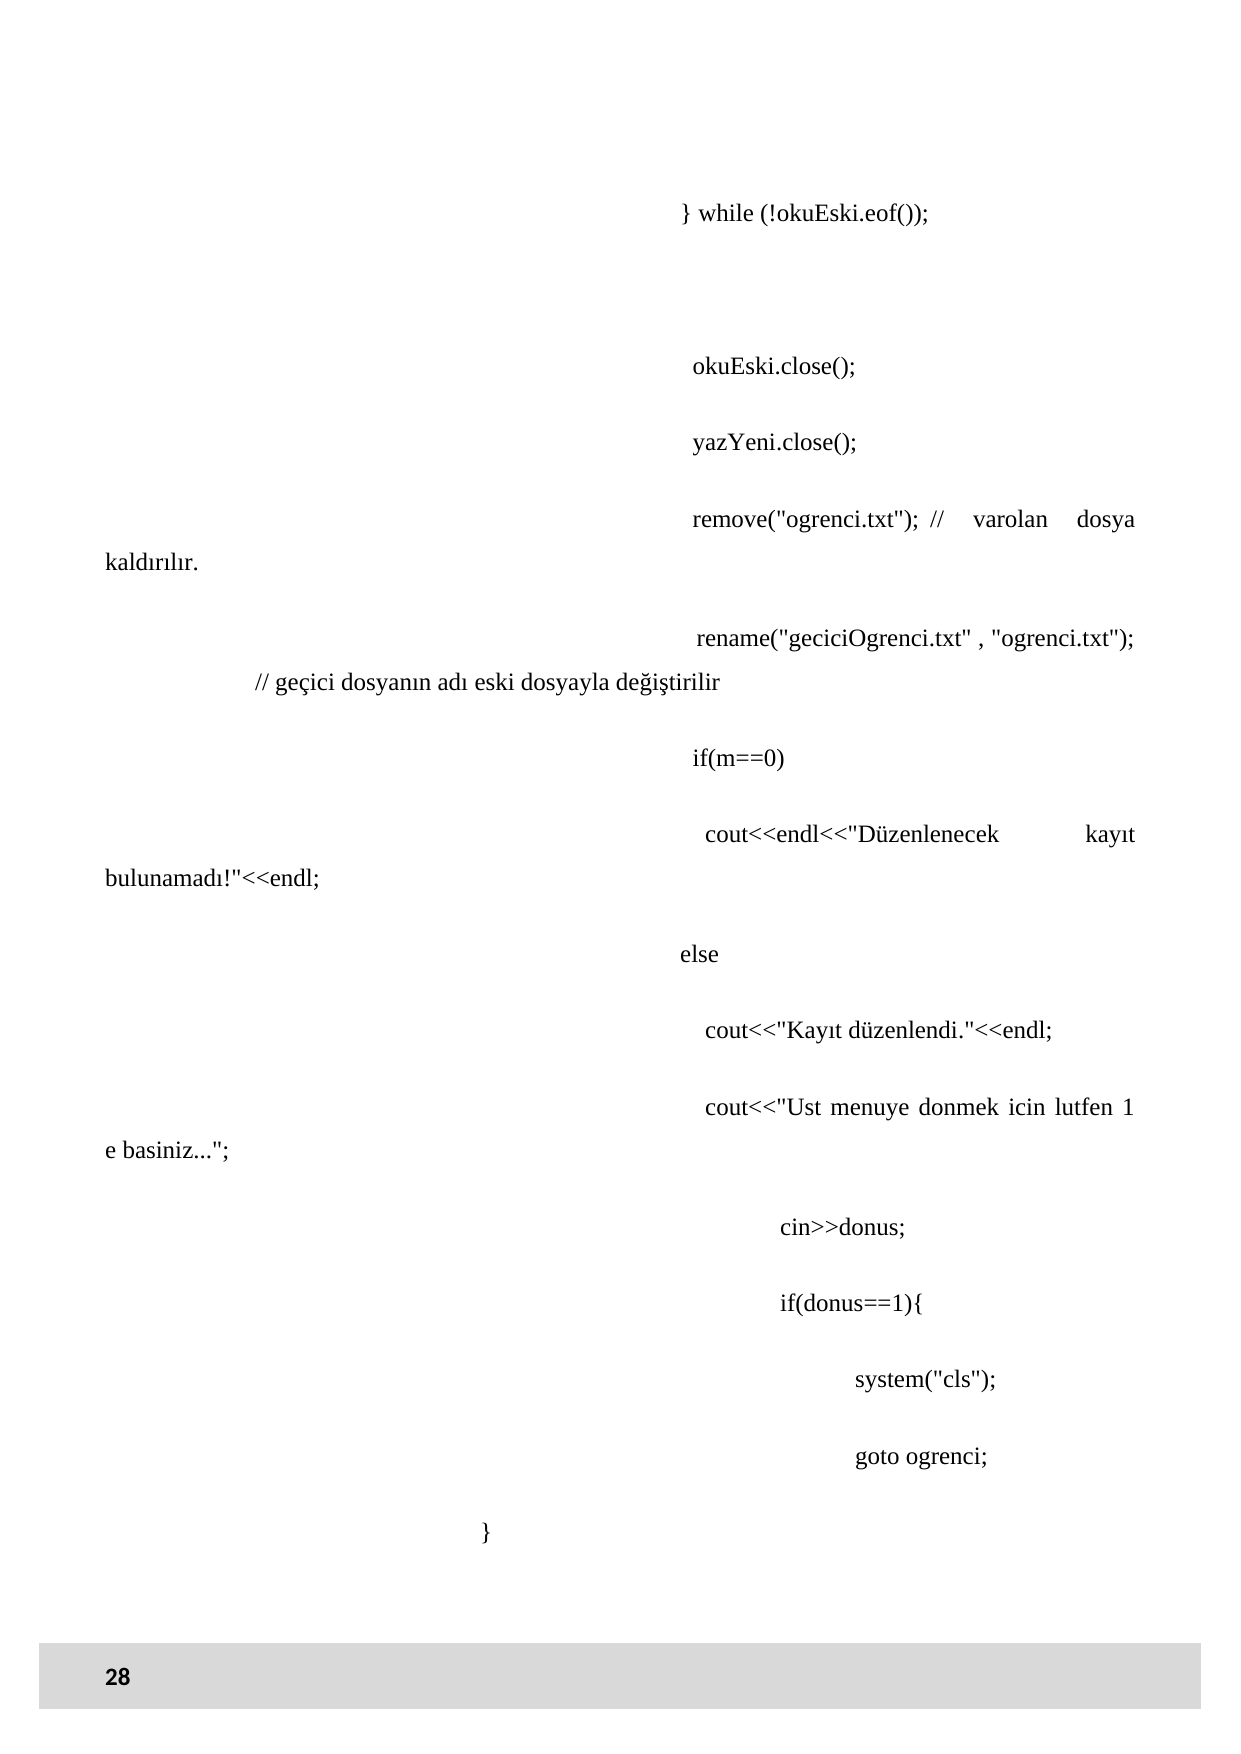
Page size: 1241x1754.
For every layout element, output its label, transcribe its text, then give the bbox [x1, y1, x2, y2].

text } [105, 1517, 1135, 1546]
text cout<<endl<<"Düzenlenecek kayıt bulunamadı!"<<endl; [105, 819, 1135, 891]
text cout<<"Kayıt düzenlendi."<<endl; [105, 1016, 1135, 1044]
text else [105, 939, 1135, 968]
text system("cls"); [105, 1364, 1135, 1393]
text } while (!okuEski.eof()); [105, 198, 1135, 227]
text cin>>donus; [105, 1212, 1135, 1240]
text yazYeni.close(); [105, 427, 1135, 456]
text cout<<"Ust menuye donmek icin lutfen 1 e basiniz..."; [105, 1092, 1135, 1164]
text okuEski.close(); [105, 351, 1135, 380]
text if(m==0) [105, 743, 1135, 772]
text goto ogrenci; [105, 1441, 1135, 1470]
text if(donus==1){ [105, 1288, 1135, 1317]
text rename("geciciOgrenci.txt" , "ogrenci.txt"); // geçici dosyanın adı eski dosyayla değiştirilir [105, 623, 1135, 695]
text remove("ogrenci.txt"); // varolan dosya kaldırılır. [105, 504, 1135, 576]
